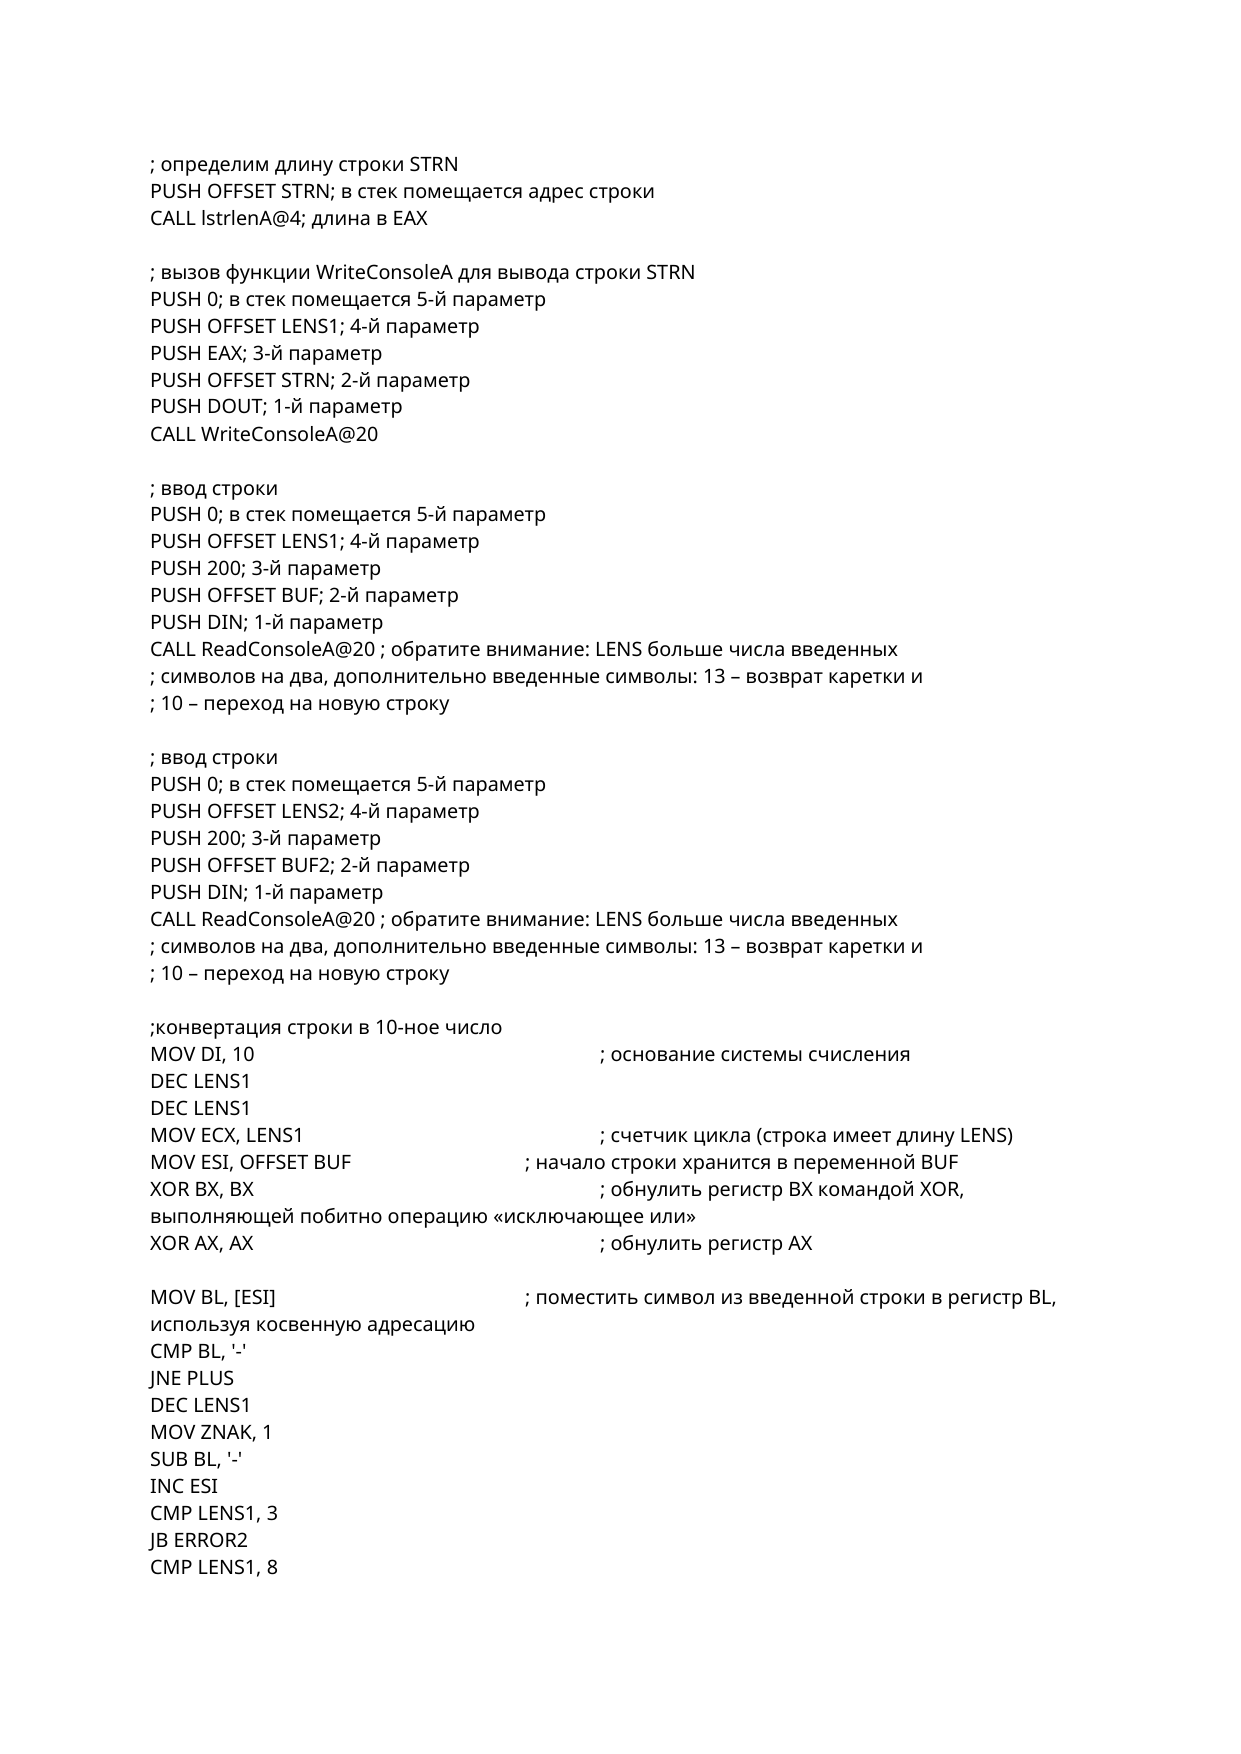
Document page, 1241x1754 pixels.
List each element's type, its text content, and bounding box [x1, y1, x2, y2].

text ; символов на два, дополнительно введенные символы: 13 – возврат каретки и [150, 663, 1090, 689]
text PUSH OFFSET LENS2; 4-й параметр [150, 797, 1090, 824]
text PUSH DIN; 1-й параметр [150, 609, 1090, 636]
text CALL lstrlenA@4; длина в EAX [150, 204, 1090, 231]
text ; вызов функции WriteConsoleA для вывода строки STRN [150, 258, 1090, 285]
text PUSH DOUT; 1-й параметр [150, 393, 1090, 420]
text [150, 1283, 1090, 1337]
text CMP BL, '-' [150, 1337, 1090, 1364]
text XOR BX, BX ; обнулить регистр BX командой XOR, выполняющей побитно операцию «исключающее или» [150, 1175, 1090, 1229]
text PUSH OFFSET STRN; в стек помещается адрес строки [150, 177, 1090, 204]
text INC ESI [150, 1472, 1090, 1499]
text JB ERROR2 [150, 1526, 1090, 1553]
text PUSH 0; в стек помещается 5-й параметр [150, 501, 1090, 528]
text CMP LENS1, 8 [150, 1553, 1090, 1580]
text DEC LENS1 [150, 1391, 1090, 1418]
text ; 10 – переход на новую строку [150, 689, 1090, 717]
text PUSH 200; 3-й параметр [150, 824, 1090, 851]
text PUSH 200; 3-й параметр [150, 555, 1090, 582]
text MOV DI, 10 ; основание системы счисления [150, 1040, 1090, 1067]
text PUSH OFFSET STRN; 2-й параметр [150, 366, 1090, 393]
text ; ввод строки [150, 743, 1090, 771]
text SUB BL, '-' [150, 1445, 1090, 1472]
text ; 10 – переход на новую строку [150, 959, 1090, 986]
text ; ввод строки [150, 474, 1090, 501]
text PUSH OFFSET LENS1; 4-й параметр [150, 312, 1090, 339]
text DEC LENS1 [150, 1067, 1090, 1094]
text CMP LENS1, 3 [150, 1499, 1090, 1526]
text MOV ZNAK, 1 [150, 1418, 1090, 1445]
text CALL ReadConsoleA@20 ; обратите внимание: LENS больше числа введенных [150, 905, 1090, 932]
text ;конвертация строки в 10-ное число [150, 1013, 1090, 1040]
text PUSH OFFSET BUF2; 2-й параметр [150, 851, 1090, 878]
text CALL WriteConsoleA@20 [150, 420, 1090, 447]
text MOV ESI, OFFSET BUF ; начало строки хранится в переменной BUF [150, 1148, 1090, 1175]
text DEC LENS1 [150, 1094, 1090, 1121]
text MOV ECX, LENS1 ; счетчик цикла (строка имеет длину LENS) [150, 1121, 1090, 1148]
text JNE PLUS [150, 1364, 1090, 1391]
text PUSH EAX; 3-й параметр [150, 339, 1090, 366]
text PUSH 0; в стек помещается 5-й параметр [150, 771, 1090, 797]
text PUSH 0; в стек помещается 5-й параметр [150, 285, 1090, 312]
text ; символов на два, дополнительно введенные символы: 13 – возврат каретки и [150, 932, 1090, 959]
text PUSH OFFSET LENS1; 4-й параметр [150, 528, 1090, 555]
text XOR AX, AX ; обнулить регистр AX [150, 1229, 1090, 1256]
text PUSH DIN; 1-й параметр [150, 878, 1090, 905]
text ; определим длину строки STRN [150, 150, 1090, 177]
text CALL ReadConsoleA@20 ; обратите внимание: LENS больше числа введенных [150, 636, 1090, 663]
text PUSH OFFSET BUF; 2-й параметр [150, 582, 1090, 609]
